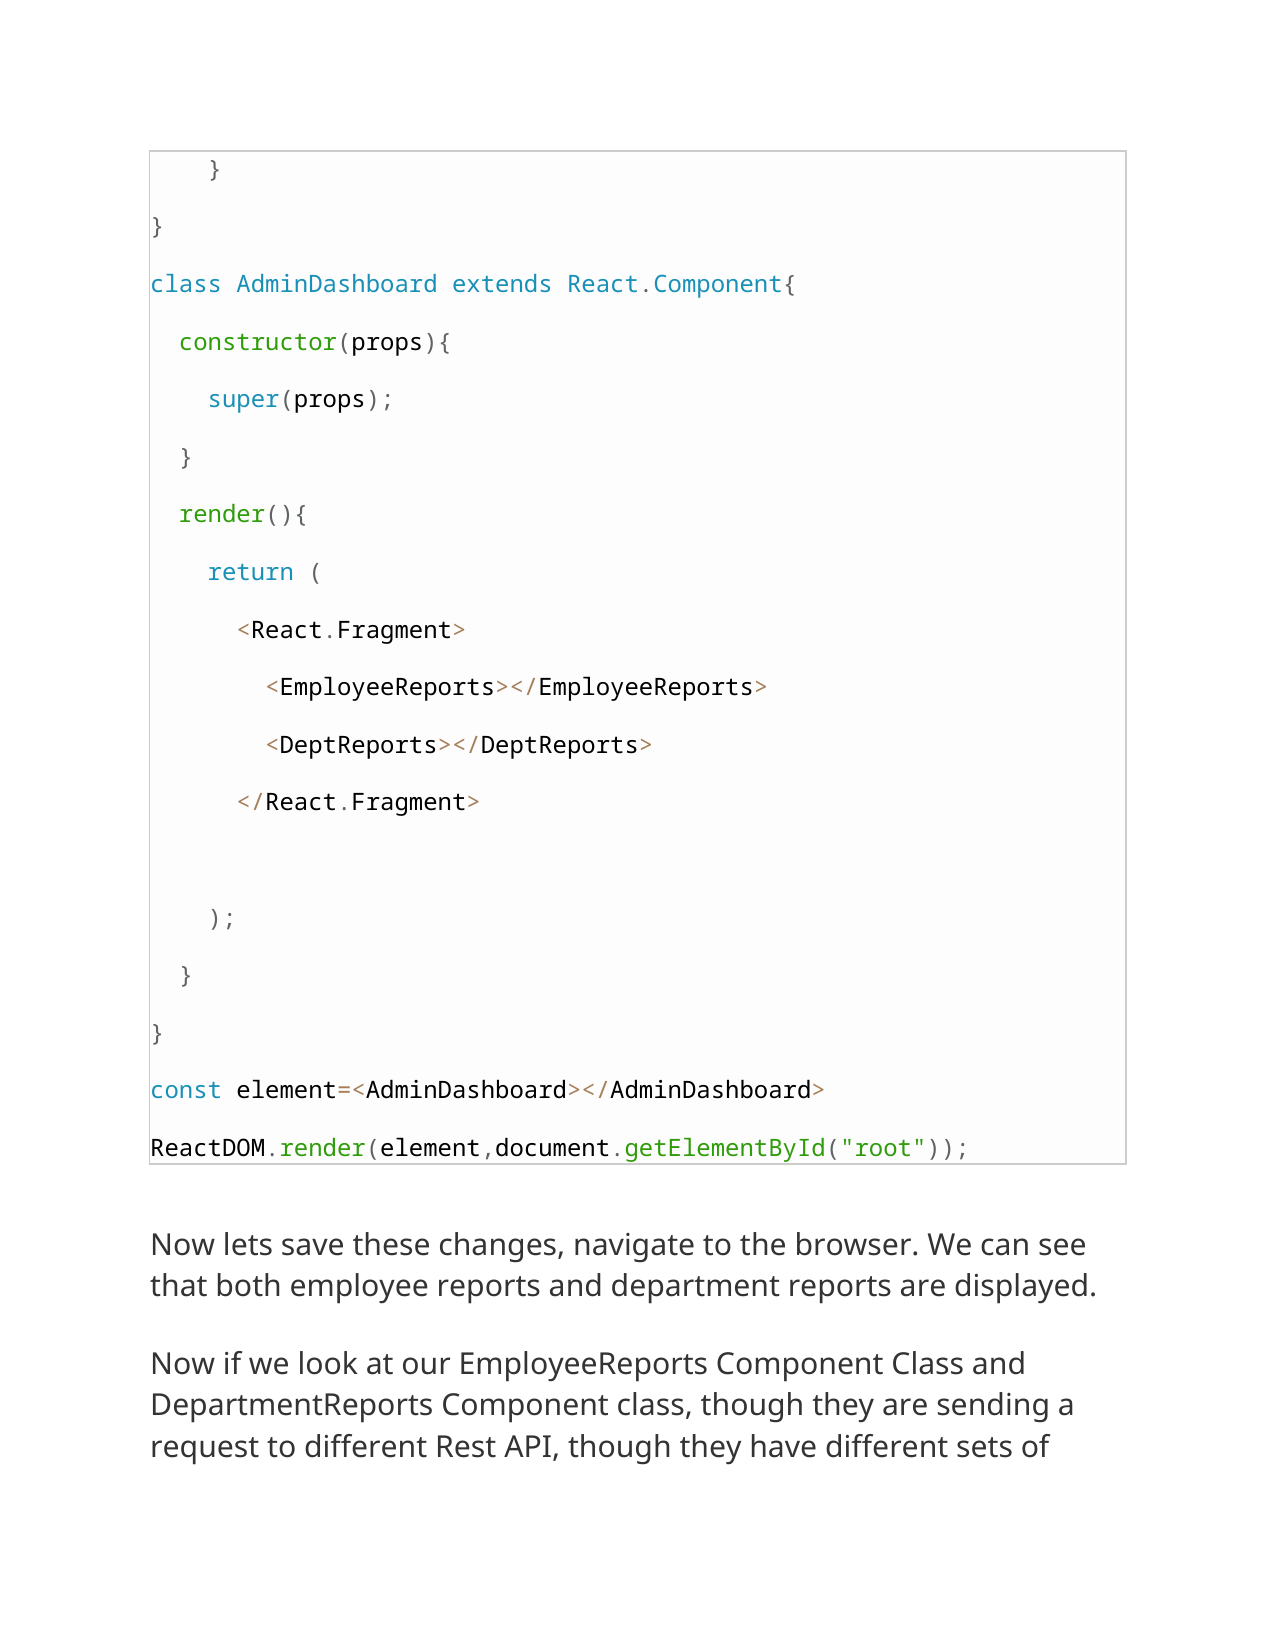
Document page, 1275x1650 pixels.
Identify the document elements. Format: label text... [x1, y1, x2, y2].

text super(props); [150, 380, 1125, 414]
text </React.Fragment> [150, 784, 1125, 818]
text Now lets save these changes, navigate to the browser. We can see that both employee reports and department reports are displayed. [150, 1223, 1125, 1305]
text } [150, 208, 1125, 242]
text <EmployeeReports></EmployeeReports> [150, 668, 1125, 703]
text <React.Fragment> [150, 611, 1125, 645]
text } [150, 152, 1125, 184]
text render(){ [150, 496, 1125, 530]
text } [150, 438, 1125, 472]
text } [150, 1014, 1125, 1048]
text constructor(props){ [150, 323, 1125, 357]
text return ( [150, 553, 1125, 587]
text } [150, 956, 1125, 991]
text ReactDOM.render(element,document.getElementById("root")); [150, 1129, 1125, 1163]
text <DeptReports></DeptReports> [150, 726, 1125, 760]
text class AdminDashboard extends React.Component{ [150, 265, 1125, 299]
text const element=<AdminDashboard></AdminDashboard> [150, 1072, 1125, 1106]
text ); [150, 899, 1125, 933]
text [150, 1342, 1125, 1466]
